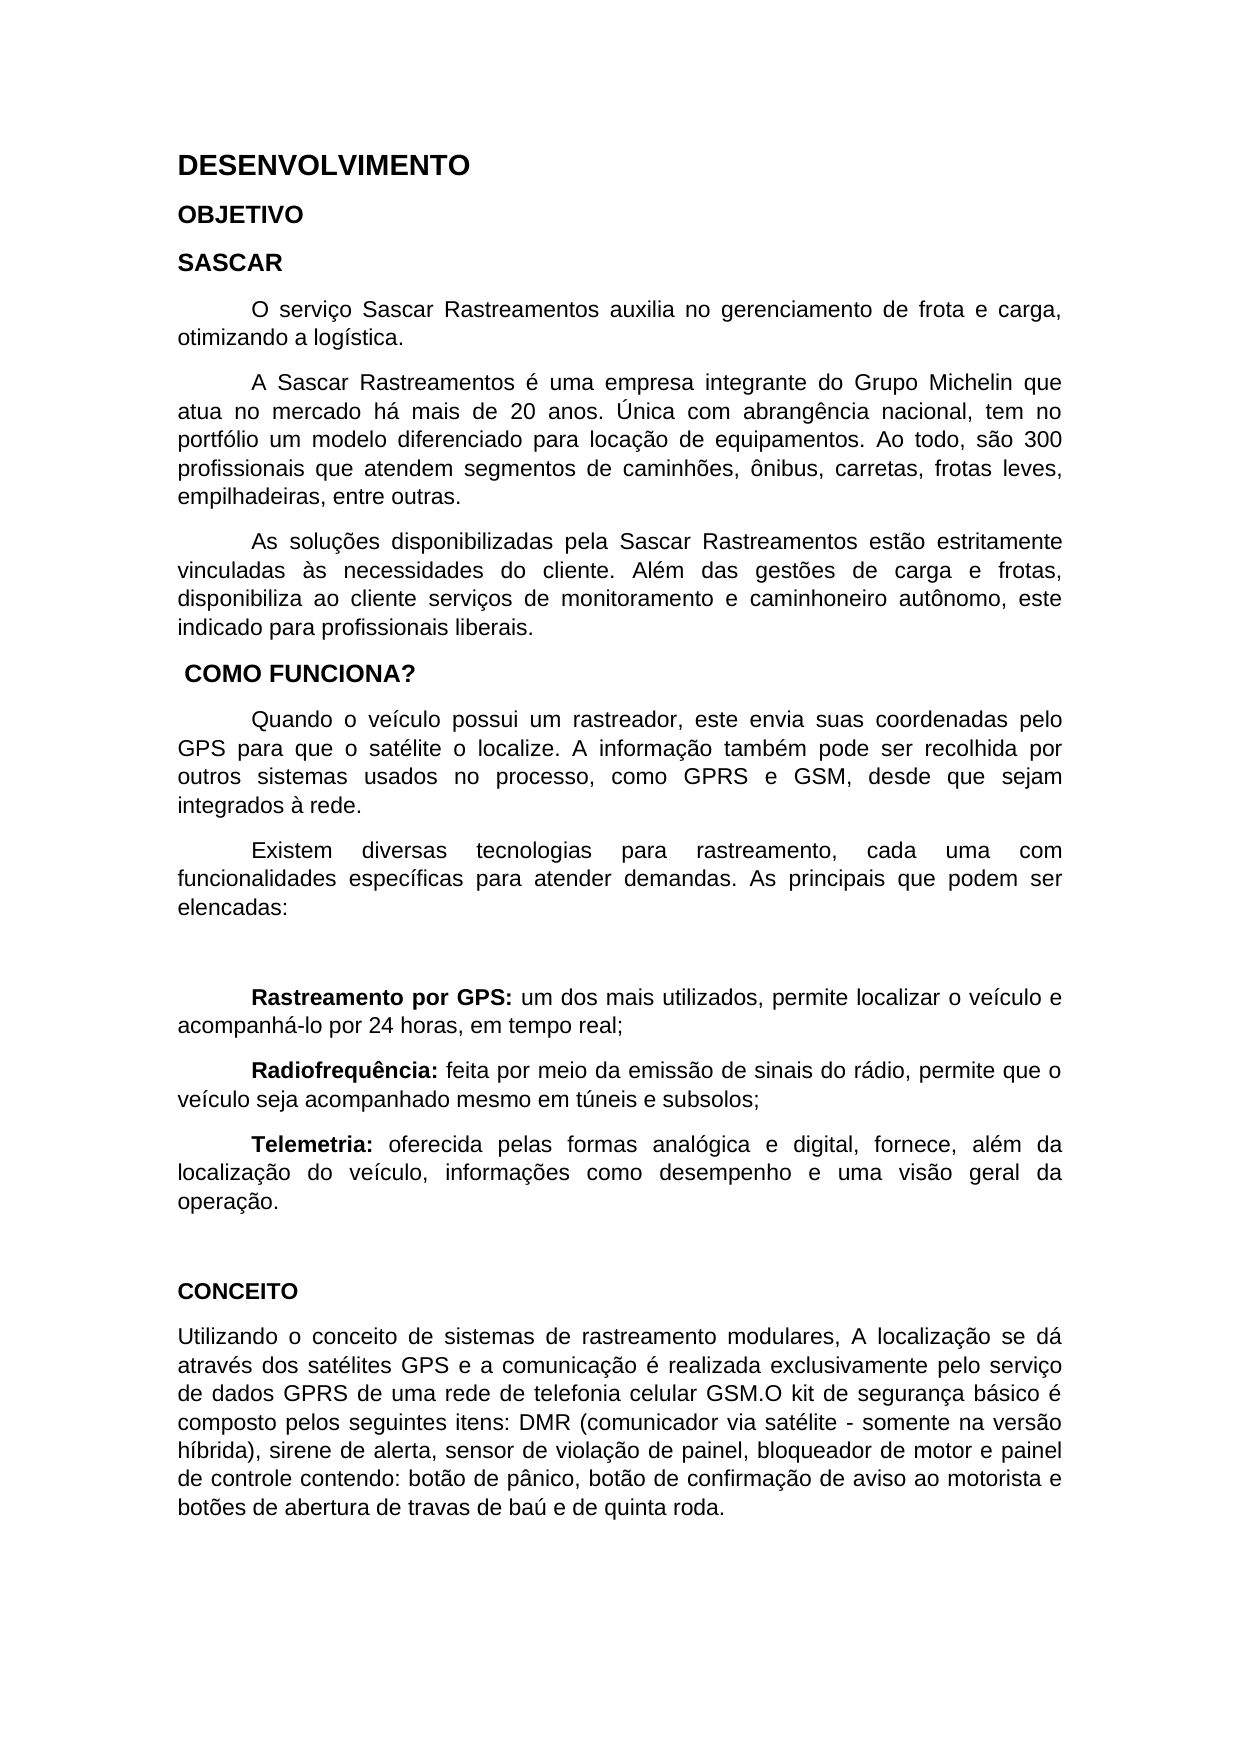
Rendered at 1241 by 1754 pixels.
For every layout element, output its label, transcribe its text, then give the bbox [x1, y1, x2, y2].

text Utilizando o conceito de sistemas de rastreamento modulares, A localização se dá através dos satélites GPS e a comunicação é realizada exclusivamente pelo serviço de dados GPRS de uma rede de telefonia celular GSM.O kit de segurança básico é composto pelos seguintes itens: DMR (comunicador via satélite - somente na versão híbrida), sirene de alerta, sensor de violação de painel, bloqueador de motor e painel de controle contendo: botão de pânico, botão de confirmação de aviso ao motorista e botões de abertura de travas de baú e de quinta roda. [177, 1323, 1063, 1520]
text OBJETIVO [177, 200, 1063, 229]
text Rastreamento por GPS: um dos mais utilizados, permite localizar o veículo e acompanhá-lo por 24 horas, em tempo real; [177, 984, 1063, 1039]
text As soluções disponibilizadas pela Sascar Rastreamentos estão estritamente vinculadas às necessidades do cliente. Além das gestões de carga e frotas, disponibiliza ao cliente serviços de monitoramento e caminhoneiro autônomo, este indicado para profissionais liberais. [177, 528, 1063, 640]
text SASCAR [177, 248, 1063, 277]
text Quando o veículo possui um rastreador, este envia suas coordenadas pelo GPS para que o satélite o localize. A informação também pode ser recolhida por outros sistemas usados no processo, como GPRS e GSM, desde que sejam integrados à rede. [177, 706, 1063, 818]
text Radiofrequência: feita por meio da emissão de sinais do rádio, permite que o veículo seja acompanhado mesmo em túneis e subsolos; [177, 1057, 1063, 1112]
text A Sascar Rastreamentos é uma empresa integrante do Grupo Michelin que atua no mercado há mais de 20 anos. Única com abrangência nacional, tem no portfólio um modelo diferenciado para locação de equipamentos. Ao todo, são 300 profissionais que atendem segmentos de caminhões, ônibus, carretas, frotas leves, empilhadeiras, entre outras. [177, 369, 1063, 509]
text CONCEITO [177, 1278, 1063, 1304]
text O serviço Sascar Rastreamentos auxilia no gerenciamento de frota e carga, otimizando a logística. [177, 296, 1063, 351]
text Telemetria: oferecida pelas formas analógica e digital, fornece, além da localização do veículo, informações como desempenho e uma visão geral da operação. [177, 1131, 1063, 1214]
text Existem diversas tecnologias para rastreamento, cada uma com funcionalidades específicas para atender demandas. As principais que podem ser elencadas: [177, 837, 1063, 920]
text DESENVOLVIMENTO [177, 148, 1063, 181]
text COMO FUNCIONA? [177, 659, 1063, 687]
